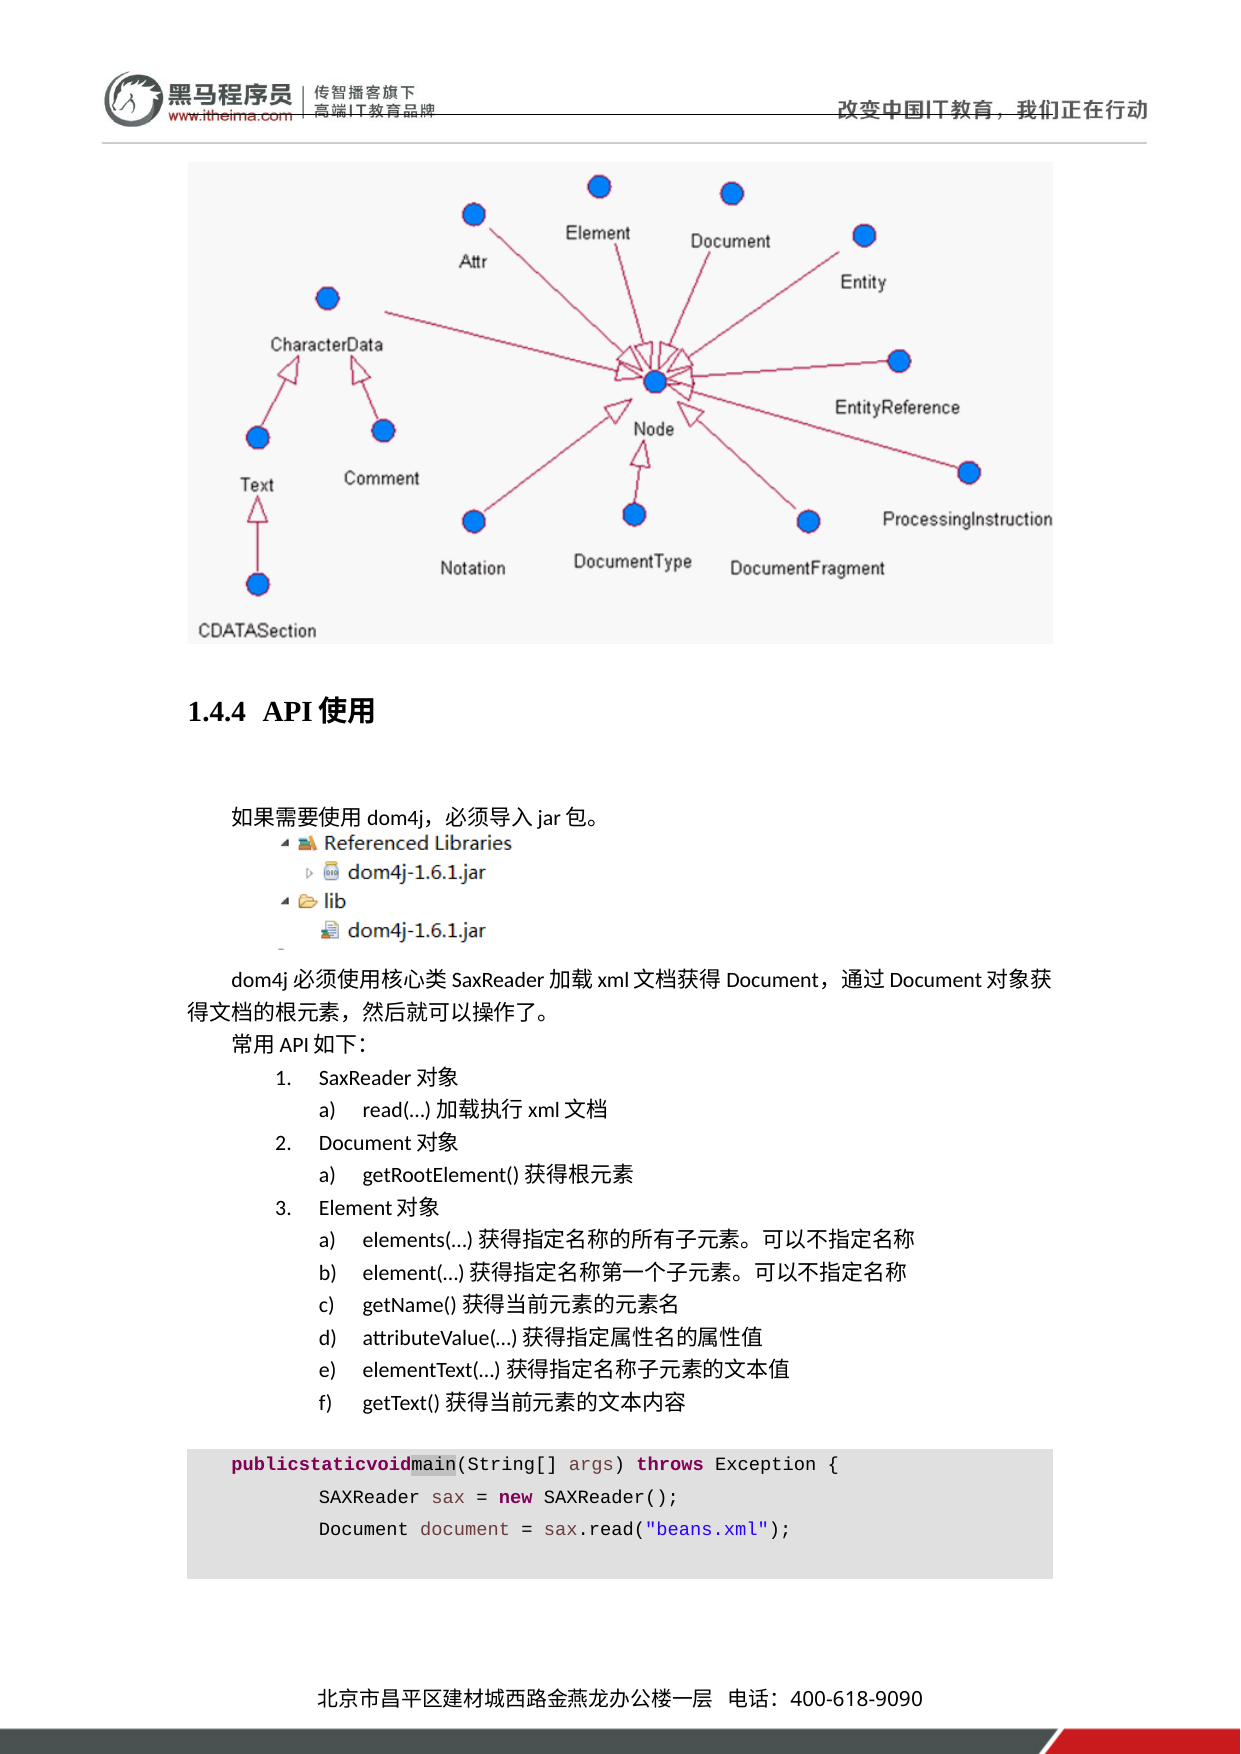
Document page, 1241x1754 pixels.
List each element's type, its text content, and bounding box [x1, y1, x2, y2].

picture [187, 162, 1054, 644]
list getName() 获得当前元素的元素名 [319, 1287, 1053, 1319]
list SaxReader对象 [275, 1059, 1053, 1092]
list Element对象 [275, 1189, 1053, 1222]
text publicstaticvoidmain(String[] args) throws Exception { [187, 1449, 1053, 1482]
picture [0, 0, 1241, 151]
text dom4j 必须使用核心类SaxReader加载xml文档获得Document，通过Document对象获得文档的根元素，然后就可以操作了。 [187, 962, 1053, 1027]
text 如果需要使用dom4j，必须导入jar包。 [231, 799, 1053, 832]
picture [275, 832, 525, 950]
subtitle API使用 [187, 677, 1053, 742]
list Document对象 [275, 1124, 1053, 1157]
list elementText(…) 获得指定名称子元素的文本值 [319, 1352, 1053, 1384]
list attributeValue(…) 获得指定属性名的属性值 [319, 1319, 1053, 1352]
list element(…) 获得指定名称第一个子元素。可以不指定名称 [319, 1254, 1053, 1287]
text SAXReader sax = new SAXReader(); [187, 1482, 1053, 1514]
list getText() 获得当前元素的文本内容 [319, 1384, 1053, 1417]
list elements(…) 获得指定名称的所有子元素。可以不指定名称 [319, 1222, 1053, 1254]
list getRootElement() 获得根元素 [319, 1157, 1053, 1189]
picture [0, 1669, 1241, 1754]
text 常用API如下： [187, 1027, 1053, 1059]
list read(…) 加载执行xml文档 [319, 1092, 1053, 1124]
text Document document = sax.read("beans.xml"); [187, 1514, 1053, 1547]
